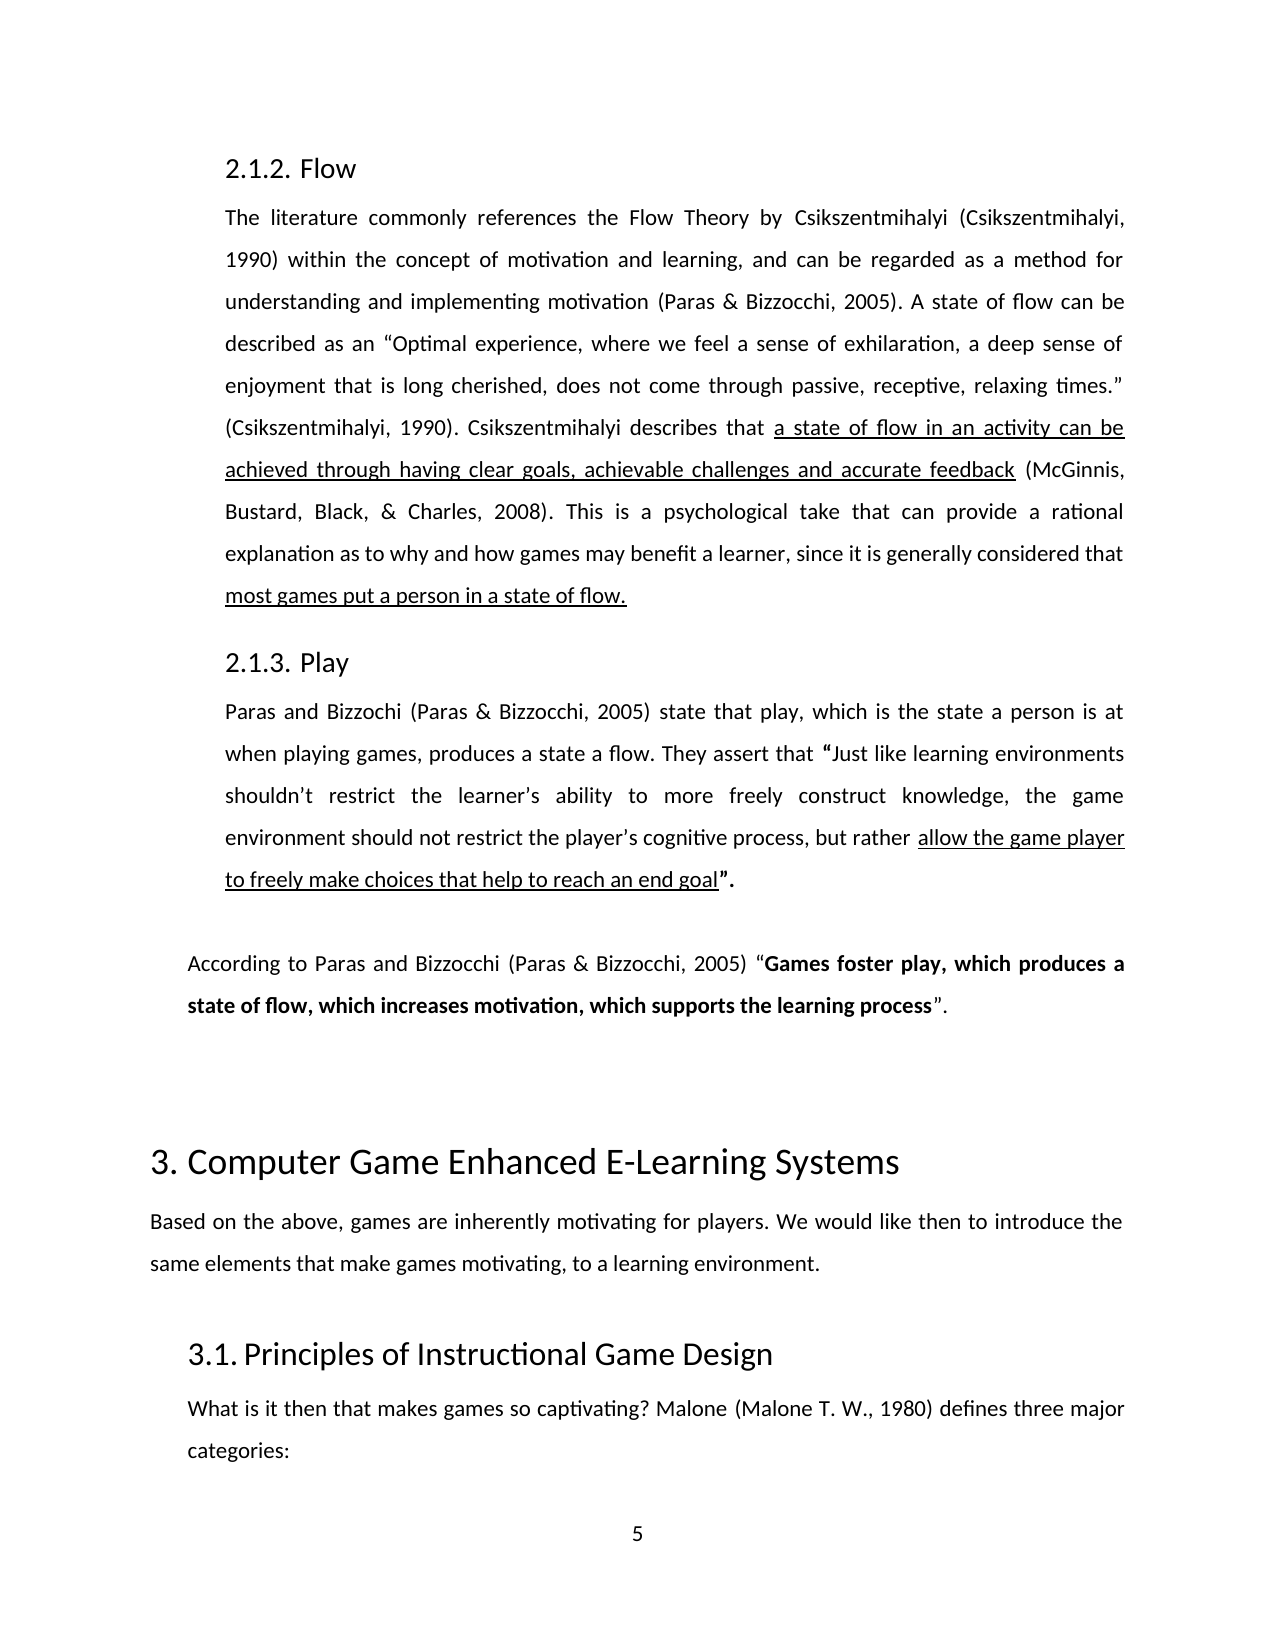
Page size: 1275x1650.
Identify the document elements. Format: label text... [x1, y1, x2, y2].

list What is it then that makes games so captivating? Malone defines three major categories: [187, 1394, 1125, 1464]
list Based on the above, games are inherently motivating for players. We would like then to introduce the same elements that make games motivating, to a learning environment. [150, 1207, 1125, 1277]
text Paras and Bizzochi state that play, which is the state a person is at when playing games, produces a state a flow. They assert that “Just like learning environments shouldn’t restrict the learner’s ability to more freely construct knowledge, the game environment should not restrict the player’s cognitive process, but rather allow the game player to freely make choices that help to reach an end goal”. [225, 697, 1125, 893]
list Computer Game Enhanced E-Learning Systems [150, 1138, 1125, 1184]
list Flow [225, 150, 1125, 186]
list Principles of Instructional Game Design [187, 1333, 1125, 1373]
list Play [225, 644, 1125, 680]
text According to Paras and Bizzocchi “Games foster play, which produces a state of flow, which increases motivation, which supports the learning process”. [187, 949, 1125, 1019]
text The literature commonly references the Flow Theory by Csikszentmihalyi within the concept of motivation and learning, and can be regarded as a method for understanding and implementing motivation . A state of flow can be described as an “Optimal experience, where we feel a sense of exhilaration, a deep sense of enjoyment that is long cherished, does not come through passive, receptive, relaxing times.”. Csikszentmihalyi describes that a state of flow in an activity can be achieved through having clear goals, achievable challenges and accurate feedback . This is a psychological take that can provide a rational explanation as to why and how games may benefit a learner, since it is generally considered that most games put a person in a state of flow. [225, 203, 1125, 609]
